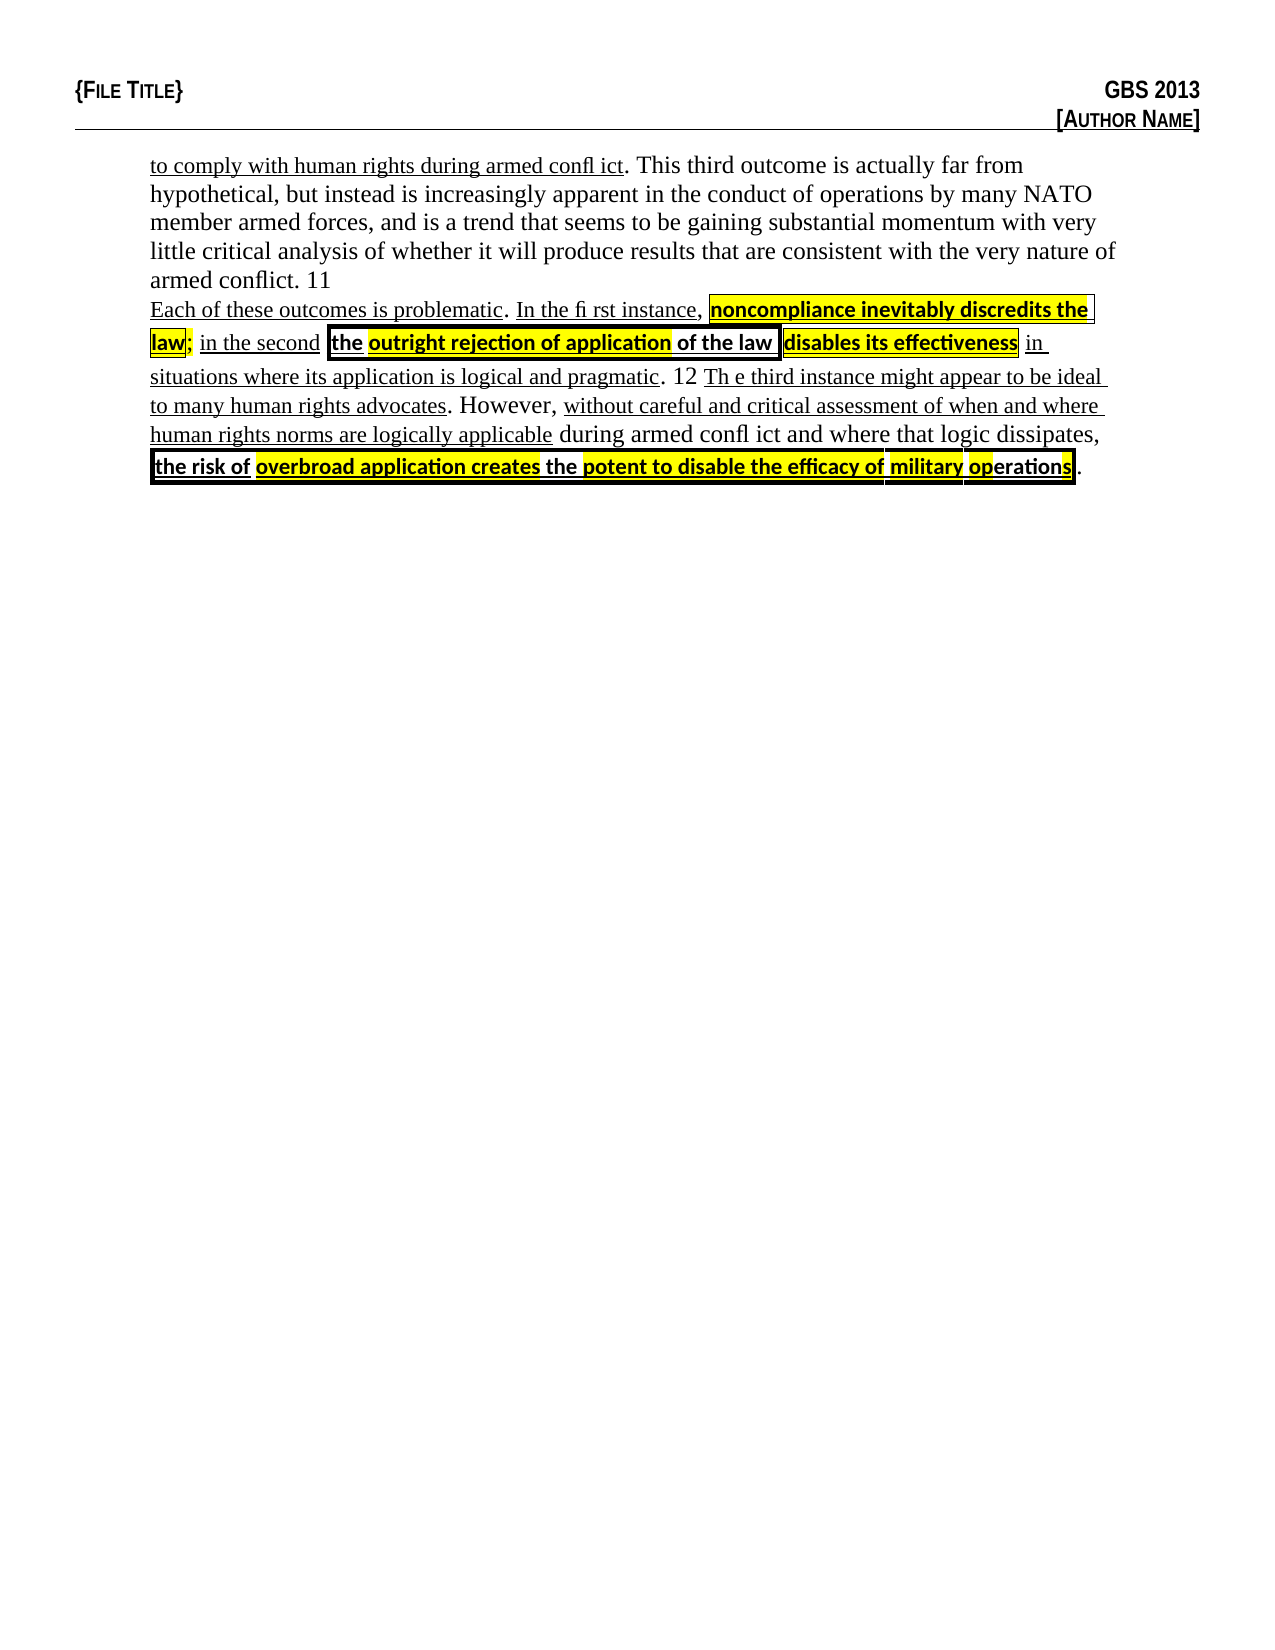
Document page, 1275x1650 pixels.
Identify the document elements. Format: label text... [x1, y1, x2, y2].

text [150, 150, 1125, 294]
text Each of these outcomes is problematic. In the ﬁ rst instance, noncompliance inevitably discredits the law; in the second the outright rejection of application of the law disables its eﬀectiveness in situations where its application is logical and pragmatic. 12 Th e third instance might appear to be ideal to many human rights advocates. However, without careful and critical assessment of when and where human rights norms are logically applicable during armed conﬂ ict and where that logic dissipates, the risk of overbroad application creates the potent to disable the eﬃcacy of military operations. [150, 294, 1125, 485]
